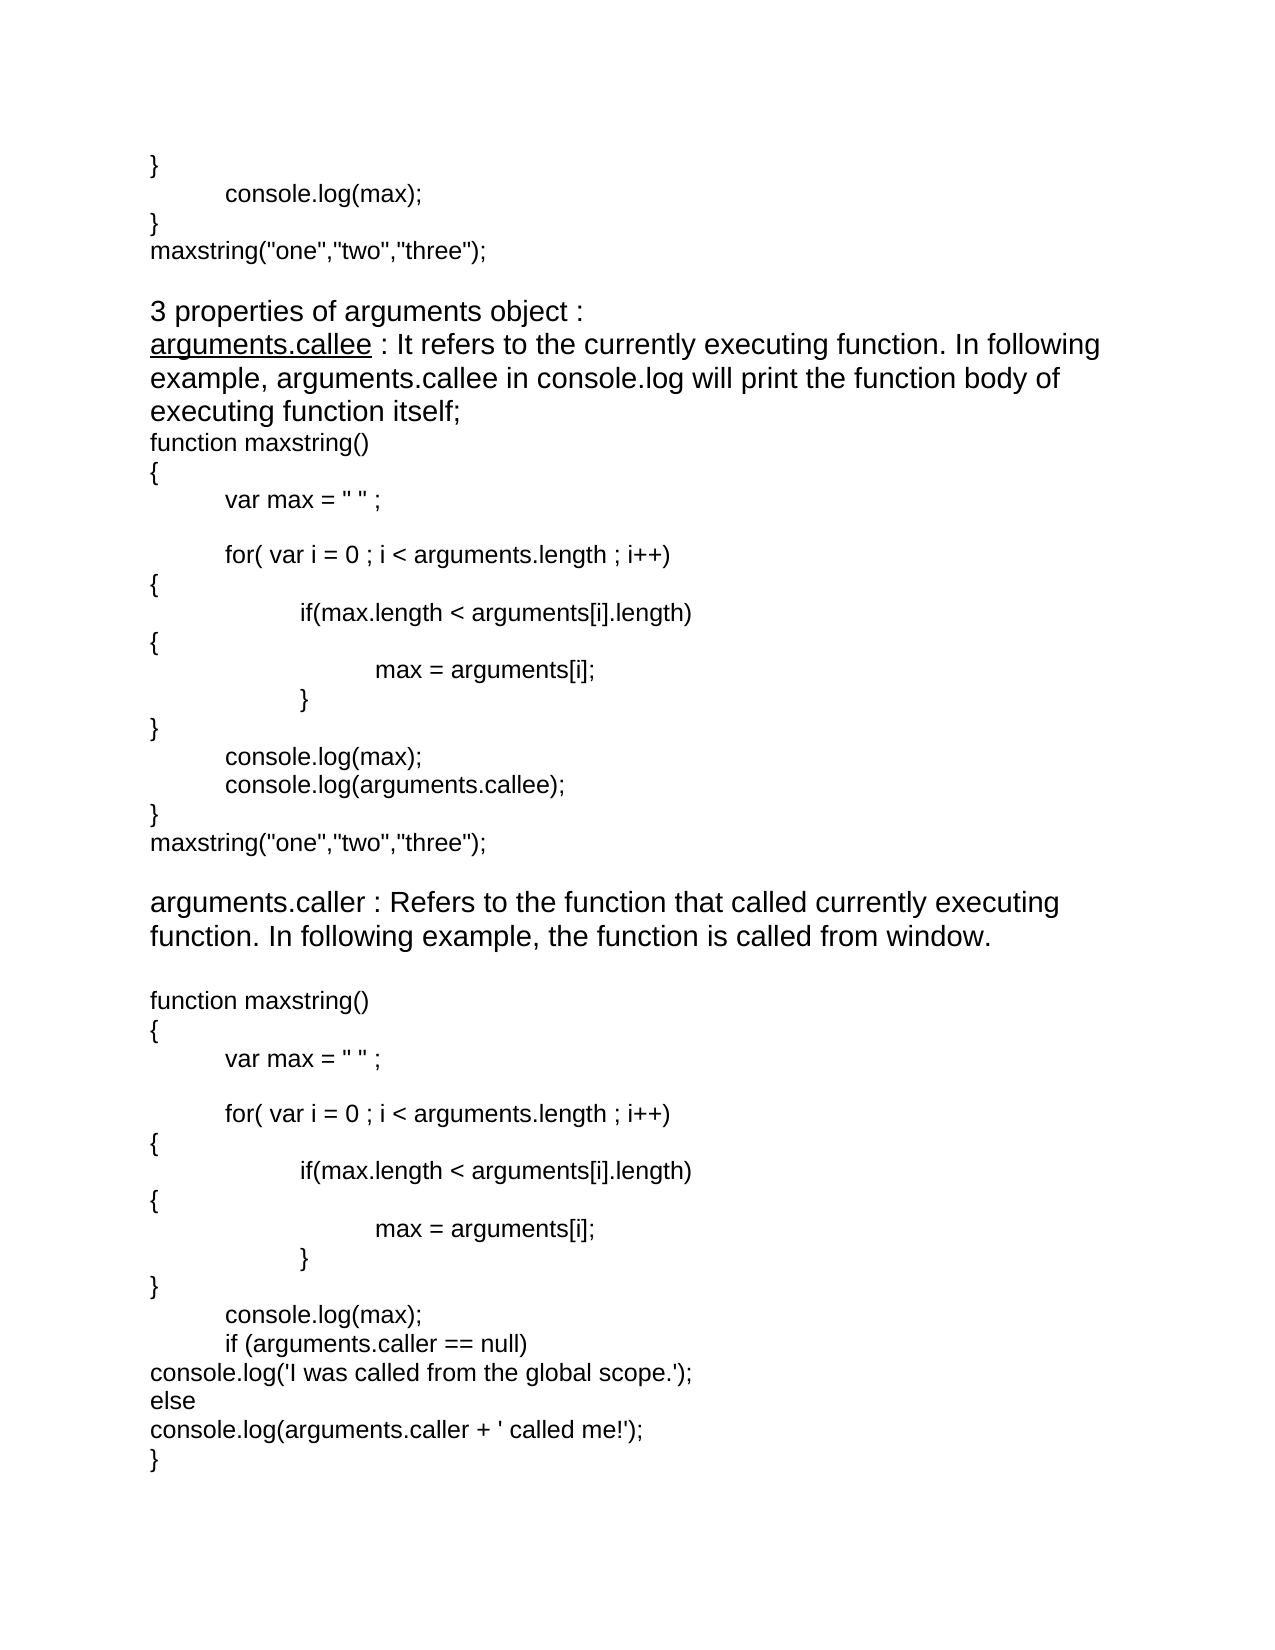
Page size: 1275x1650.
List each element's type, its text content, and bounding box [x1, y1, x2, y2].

text console.log(max); [150, 1300, 1125, 1329]
text } [150, 1271, 1125, 1300]
text { [150, 569, 1125, 598]
text console.log(arguments.caller + ' called me!'); [150, 1415, 1125, 1444]
text { [150, 457, 1125, 485]
text { [150, 1015, 1125, 1044]
text console.log(max); [150, 179, 1125, 207]
text var max = " " ; [150, 1044, 1125, 1072]
text } [150, 150, 1125, 179]
text var max = " " ; [150, 485, 1125, 514]
text console.log(max); [150, 742, 1125, 771]
text } [150, 207, 1125, 236]
text console.log(arguments.callee); [150, 771, 1125, 799]
text } [150, 713, 1125, 742]
text maxstring("one","two","three"); [150, 828, 1125, 857]
text if(max.length < arguments[i].length) [150, 1156, 1125, 1185]
text 3 properties of arguments object : [150, 294, 1125, 327]
text { [150, 1127, 1125, 1156]
text maxstring("one","two","three"); [150, 236, 1125, 265]
text max = arguments[i]; [150, 1214, 1125, 1242]
text function maxstring() [150, 428, 1125, 457]
text console.log('I was called from the global scope.'); [150, 1357, 1125, 1386]
text if(max.length < arguments[i].length) [150, 598, 1125, 627]
text } [150, 1444, 1125, 1472]
text } [150, 684, 1125, 713]
text arguments.caller : Refers to the function that called currently executing function. In following example, the function is called from window. [150, 886, 1125, 953]
text function maxstring() [150, 986, 1125, 1015]
text arguments.callee : It refers to the currently executing function. In following example, arguments.callee in console.log will print the function body of executing function itself; [150, 327, 1125, 428]
text } [150, 1242, 1125, 1271]
text for( var i = 0 ; i < arguments.length ; i++) [150, 1099, 1125, 1127]
text for( var i = 0 ; i < arguments.length ; i++) [150, 541, 1125, 569]
text max = arguments[i]; [150, 656, 1125, 684]
text { [150, 627, 1125, 656]
text { [150, 1185, 1125, 1214]
text else [150, 1386, 1125, 1415]
text } [150, 799, 1125, 828]
text if (arguments.caller == null) [150, 1329, 1125, 1357]
